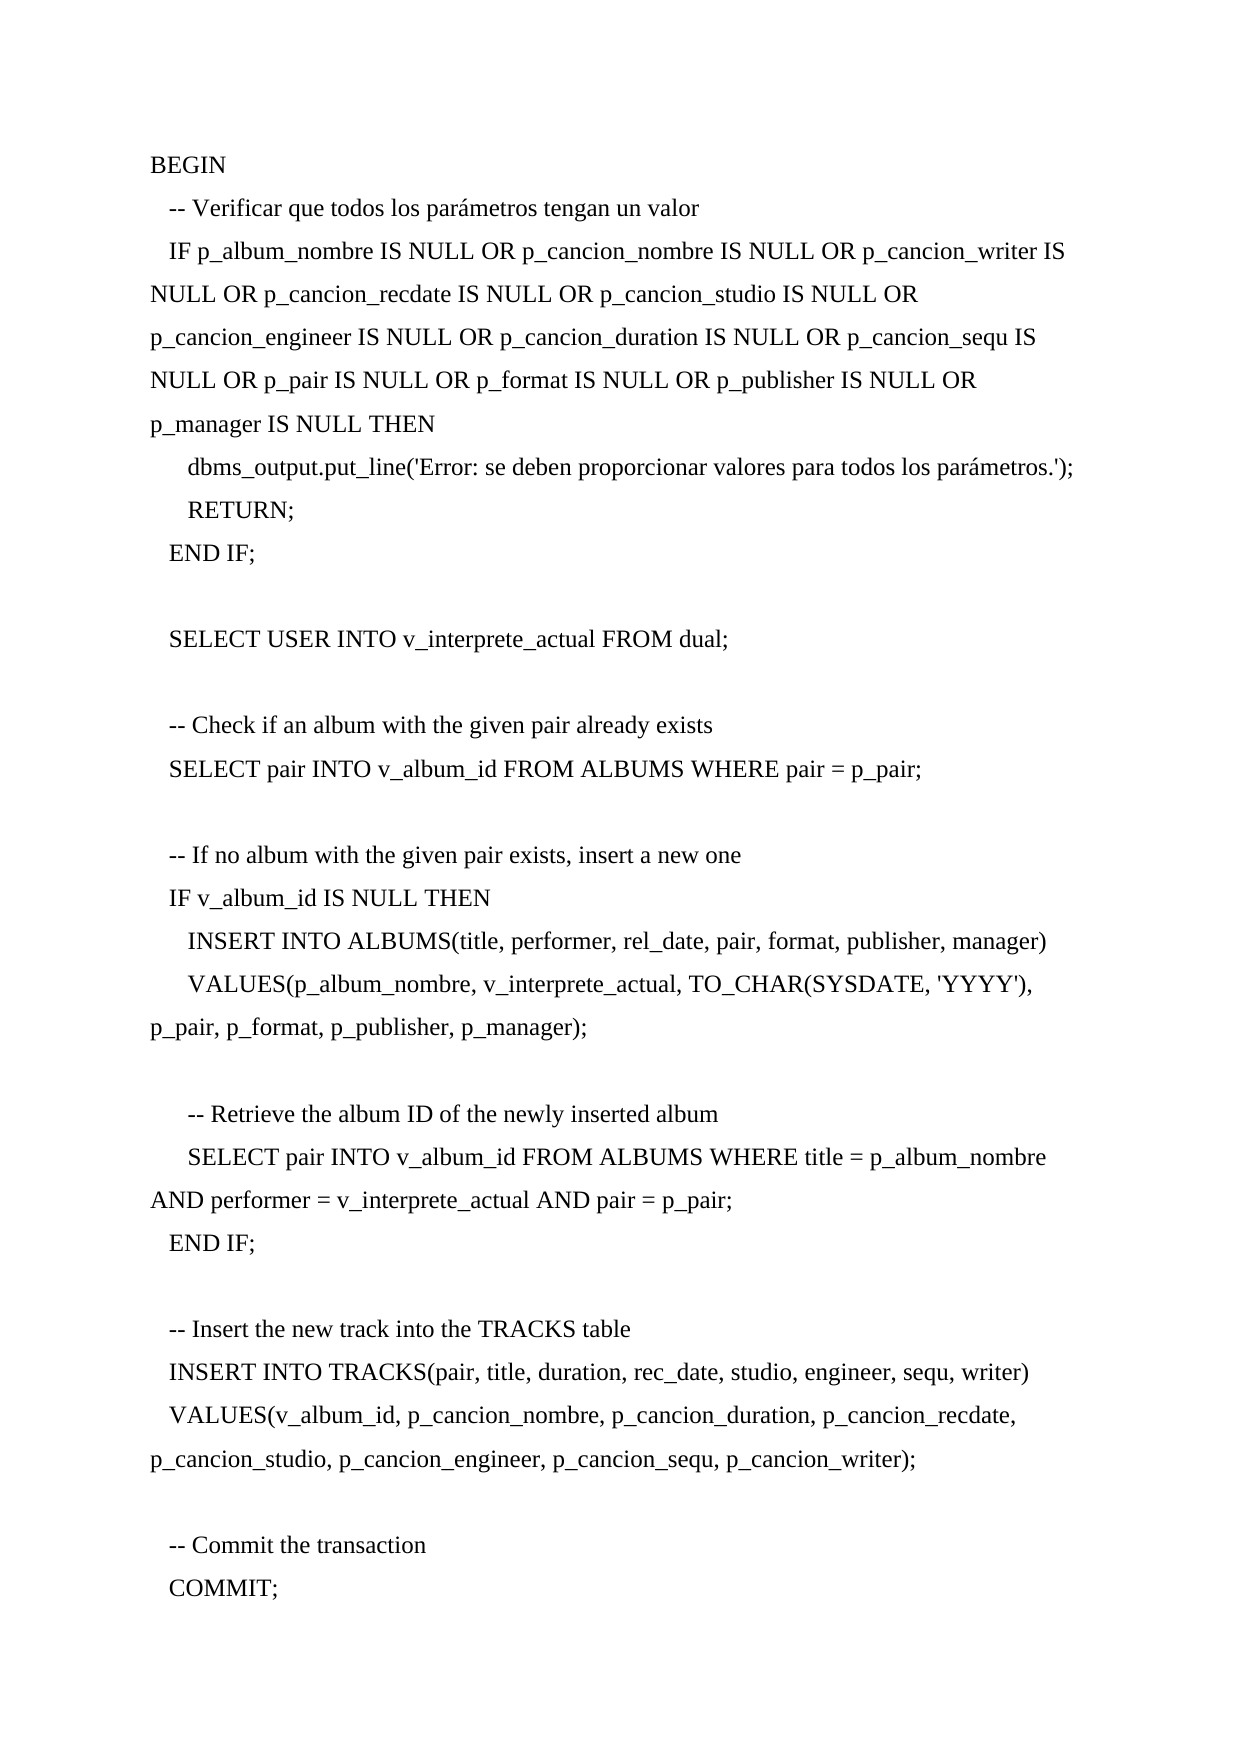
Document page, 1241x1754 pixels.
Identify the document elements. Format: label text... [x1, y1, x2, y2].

text SELECT pair INTO v_album_id FROM ALBUMS WHERE title = p_album_nombre AND performer = v_interprete_actual AND pair = p_pair; [150, 1142, 1090, 1214]
text BEGIN [150, 150, 1090, 179]
text IF v_album_id IS NULL THEN [150, 883, 1090, 912]
text -- If no album with the given pair exists, insert a new one [150, 840, 1090, 869]
text -- Commit the transaction [150, 1530, 1090, 1559]
text -- Check if an album with the given pair already exists [150, 711, 1090, 739]
text COMMIT; [150, 1573, 1090, 1602]
text -- Retrieve the album ID of the newly inserted album [150, 1099, 1090, 1127]
text VALUES(v_album_id, p_cancion_nombre, p_cancion_duration, p_cancion_recdate, p_cancion_studio, p_cancion_engineer, p_cancion_sequ, p_cancion_writer); [150, 1401, 1090, 1472]
text INSERT INTO ALBUMS(title, performer, rel_date, pair, format, publisher, manager) [150, 926, 1090, 955]
text END IF; [150, 538, 1090, 567]
text END IF; [150, 1228, 1090, 1257]
text IF p_album_nombre IS NULL OR p_cancion_nombre IS NULL OR p_cancion_writer IS NULL OR p_cancion_recdate IS NULL OR p_cancion_studio IS NULL OR p_cancion_engineer IS NULL OR p_cancion_duration IS NULL OR p_cancion_sequ IS NULL OR p_pair IS NULL OR p_format IS NULL OR p_publisher IS NULL OR p_manager IS NULL THEN [150, 236, 1090, 437]
text INSERT INTO TRACKS(pair, title, duration, rec_date, studio, engineer, sequ, writer) [150, 1357, 1090, 1386]
text SELECT pair INTO v_album_id FROM ALBUMS WHERE pair = p_pair; [150, 754, 1090, 782]
text -- Insert the new track into the TRACKS table [150, 1314, 1090, 1343]
text SELECT USER INTO v_interprete_actual FROM dual; [150, 624, 1090, 653]
text -- Verificar que todos los parámetros tengan un valor [150, 193, 1090, 222]
text VALUES(p_album_nombre, v_interprete_actual, TO_CHAR(SYSDATE, 'YYYY'), p_pair, p_format, p_publisher, p_manager); [150, 969, 1090, 1041]
text dbms_output.put_line('Error: se deben proporcionar valores para todos los parámetros.'); [150, 452, 1090, 481]
text RETURN; [150, 495, 1090, 524]
